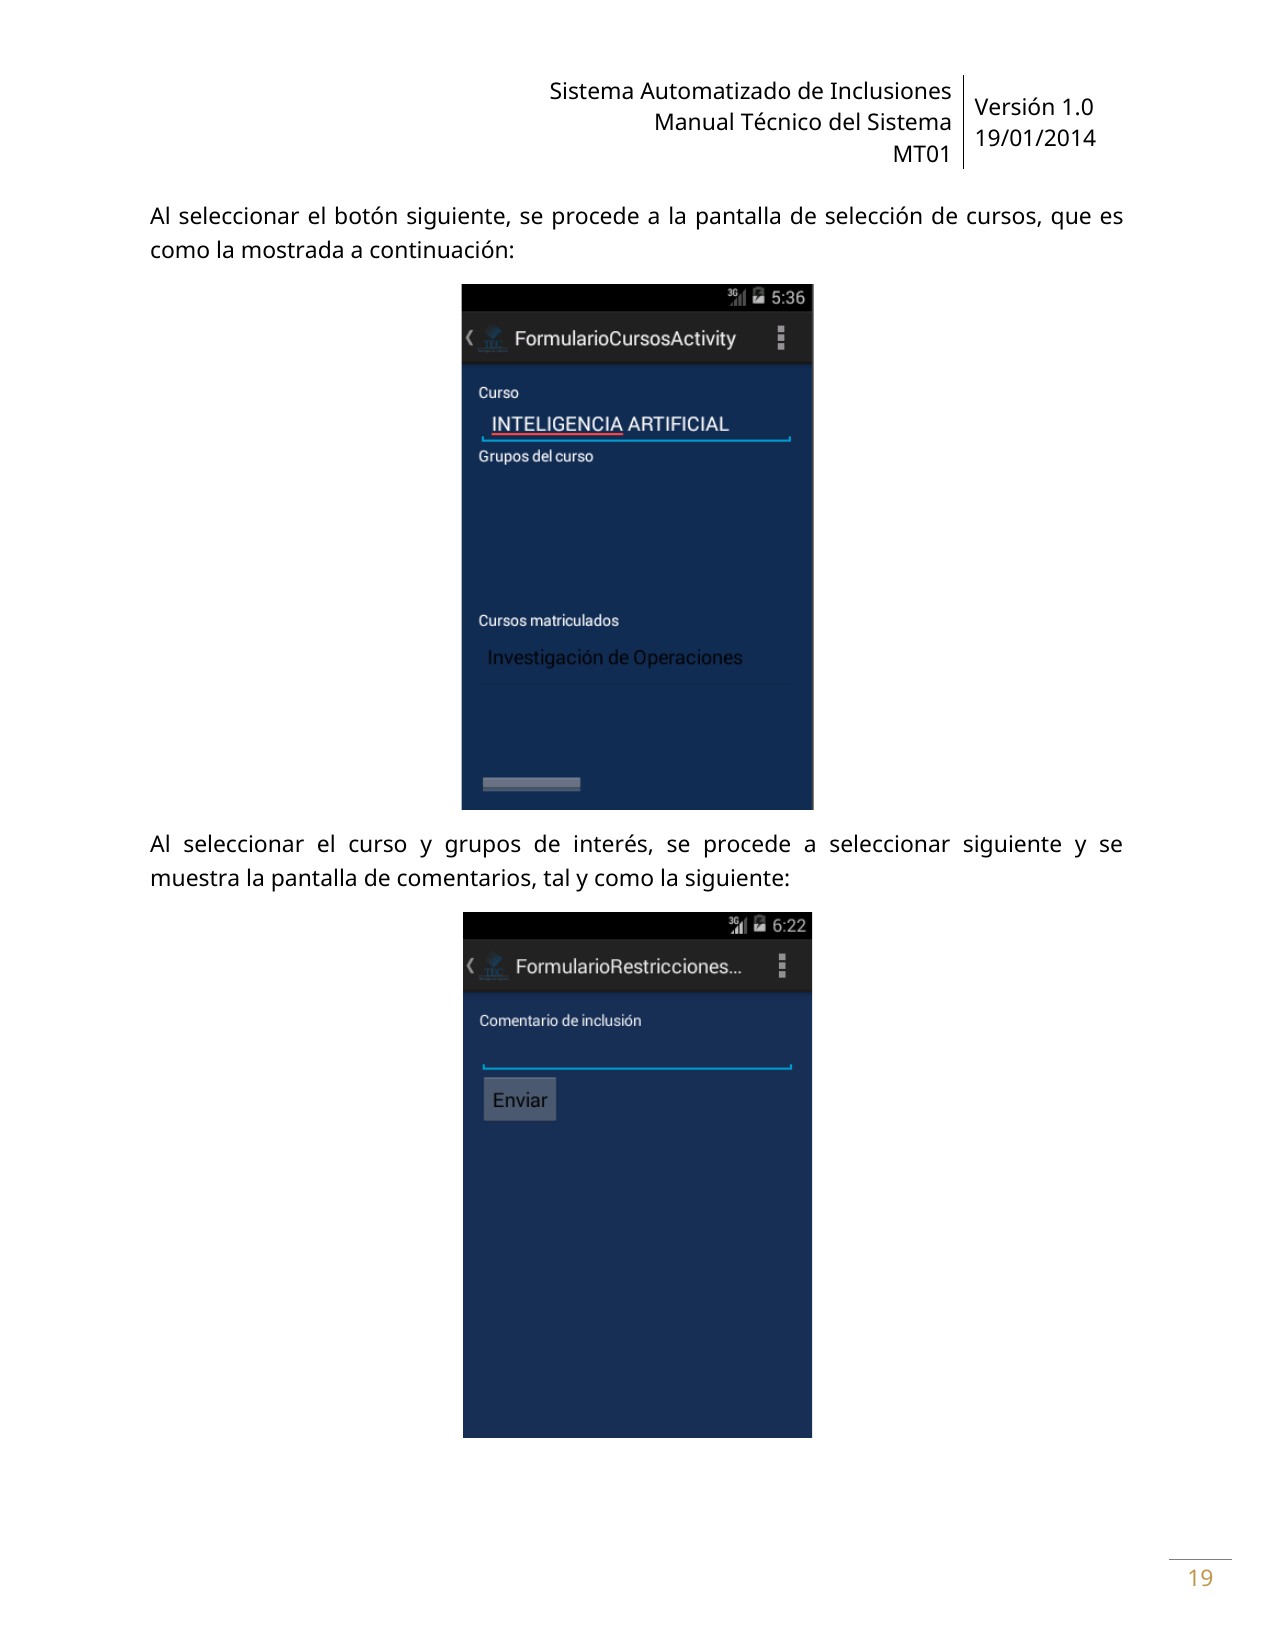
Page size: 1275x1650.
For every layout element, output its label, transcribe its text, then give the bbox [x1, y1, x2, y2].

picture [461, 284, 814, 810]
picture [463, 912, 813, 1438]
text Al seleccionar el curso y grupos de interés, se procede a seleccionar siguiente y se muestra la pantalla de comentarios, tal y como la siguiente: [150, 828, 1125, 893]
text Al seleccionar el botón siguiente, se procede a la pantalla de selección de cursos, que es como la mostrada a continuación: [150, 200, 1125, 265]
